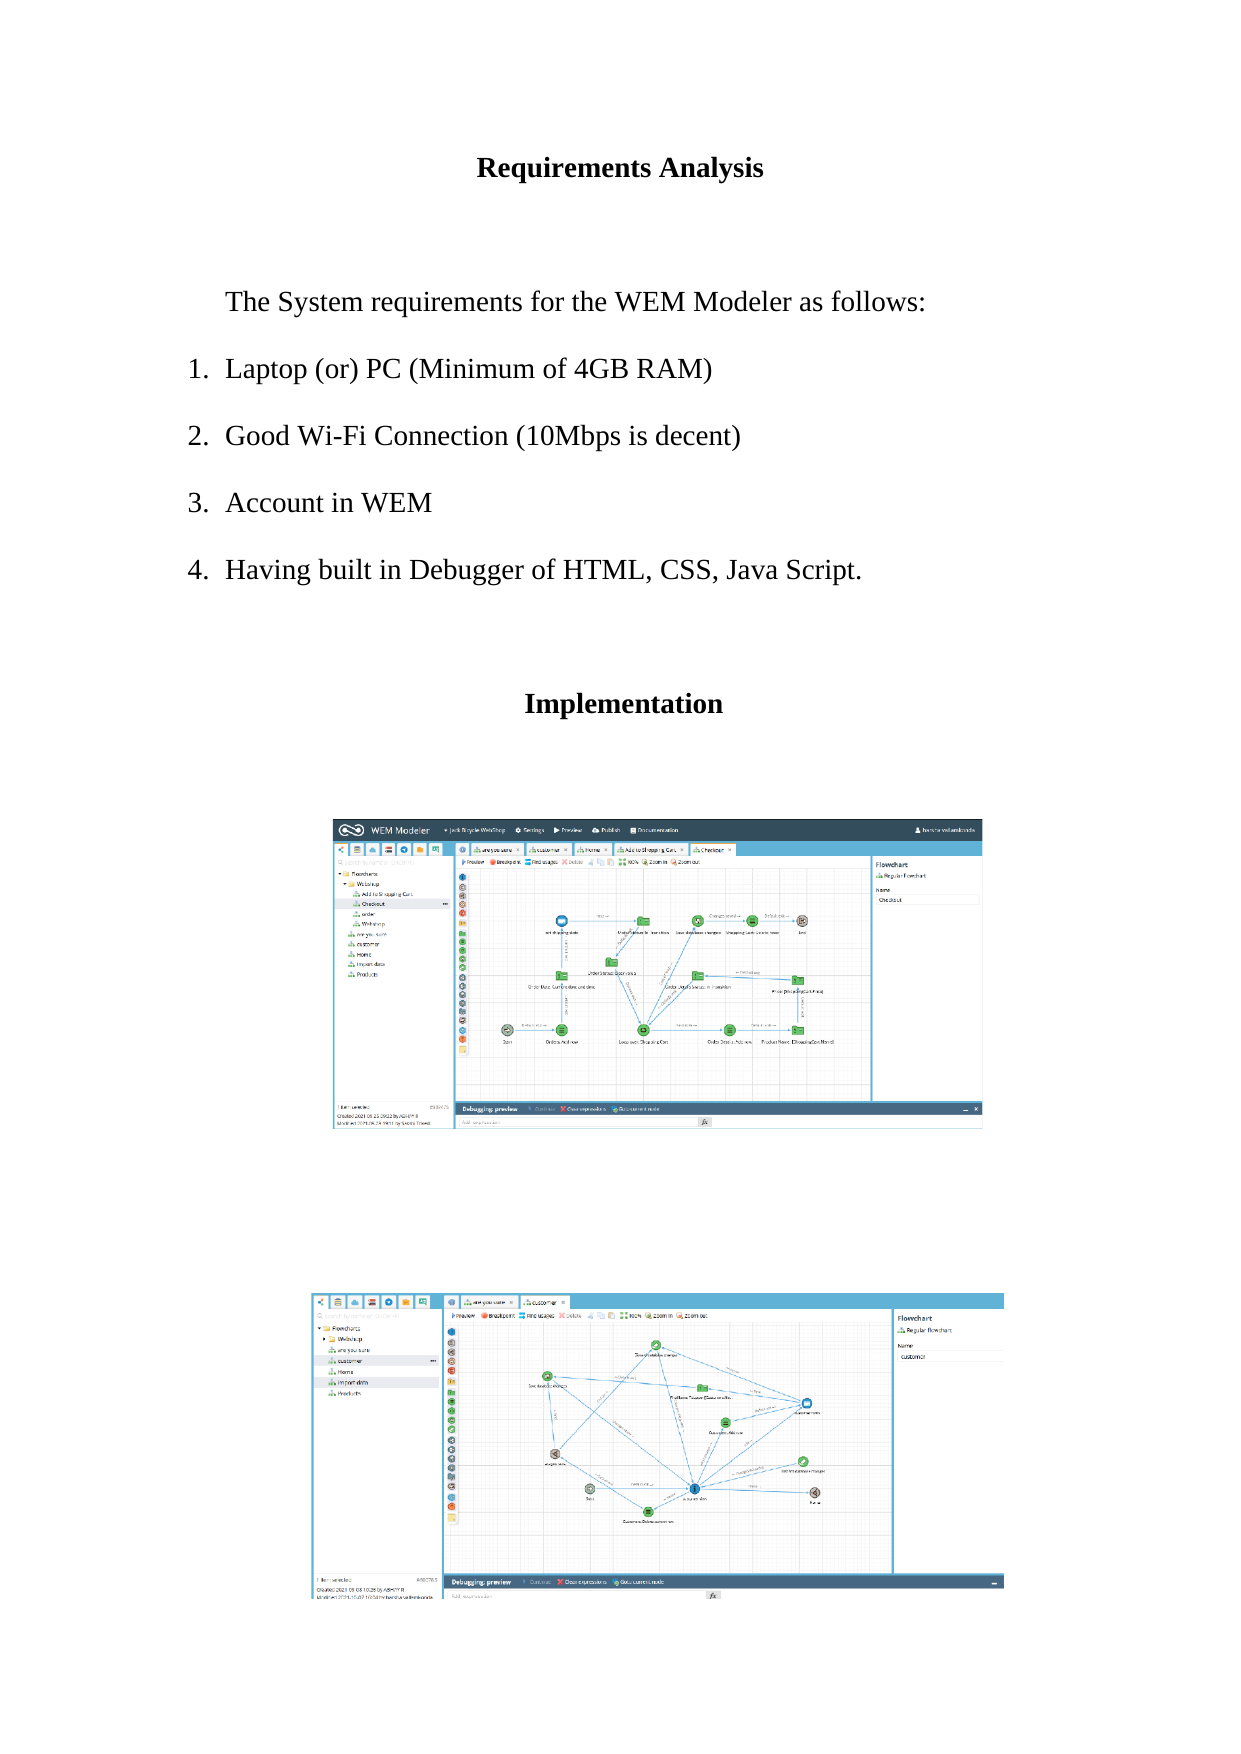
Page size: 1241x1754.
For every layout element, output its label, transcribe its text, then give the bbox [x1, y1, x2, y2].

list Account in WEM [187, 485, 1090, 518]
list Having built in Debugger of HTML, CSS, Java Script. [187, 552, 1090, 585]
text The System requirements for the WEM Modeler as follows: [225, 284, 1090, 317]
picture [332, 819, 983, 1129]
text Requirements Analysis [150, 150, 1090, 183]
text Implementation [150, 686, 1090, 719]
picture [311, 1293, 1004, 1599]
list Good Wi-Fi Connection (10Mbps is decent) [187, 418, 1090, 451]
list Laptop (or) PC (Minimum of 4GB RAM) [187, 351, 1090, 384]
